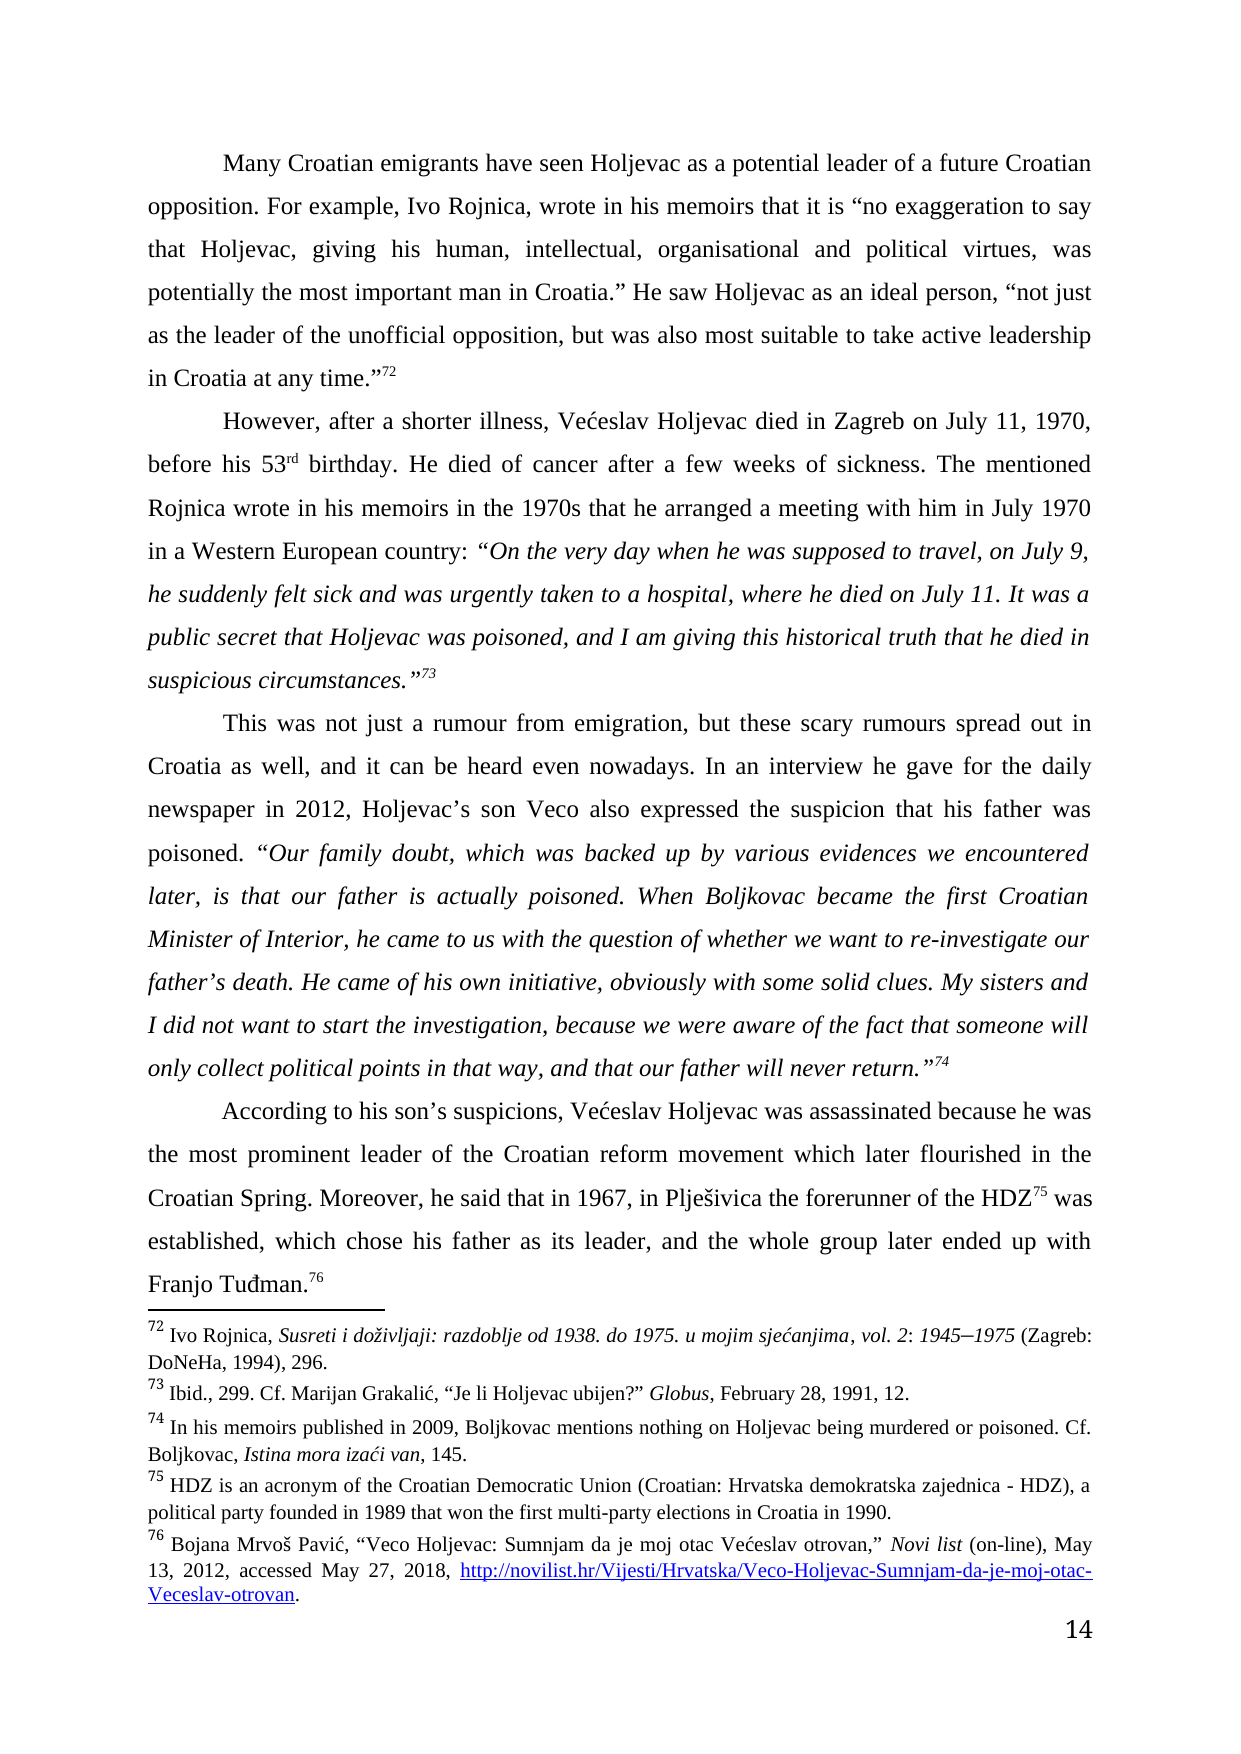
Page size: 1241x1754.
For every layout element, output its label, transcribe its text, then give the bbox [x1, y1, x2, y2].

text However, after a shorter illness, Većeslav Holjevac died in Zagreb on July 11, 1970, before his 53rd birthday. He died of cancer after a few weeks of sickness. The mentioned Rojnica wrote in his memoirs in the 1970s that he arranged a meeting with him in July 1970 in a Western European country: “On the very day when he was supposed to travel, on July 9, he suddenly felt sick and was urgently taken to a hospital, where he died on July 11. It was a public secret that Holjevac was poisoned, and I am giving this historical truth that he died in suspicious circumstances.” [148, 406, 1093, 694]
text According to his son’s suspicions, Većeslav Holjevac was assassinated because he was the most prominent leader of the Croatian reform movement which later flourished in the Croatian Spring. Moreover, he said that in 1967, in Plješivica the forerunner of the HDZ was established, which chose his father as its leader, and the whole group later ended up with Franjo Tuđman. [148, 1096, 1093, 1298]
text Many Croatian emigrants have seen Holjevac as a potential leader of a future Croatian opposition. For example, Ivo Rojnica, wrote in his memoirs that it is “no exaggeration to say that Holjevac, giving his human, intellectual, organisational and political virtues, was potentially the most important man in Croatia.” He saw Holjevac as an ideal person, “not just as the leader of the unofficial opposition, but was also most suitable to take active leadership in Croatia at any time.” [148, 148, 1093, 392]
text This was not just a rumour from emigration, but these scary rumours spread out in Croatia as well, and it can be heard even nowadays. In an interview he gave for the daily newspaper in 2012, Holjevac’s son Veco also expressed the suspicion that his father was poisoned. “Our family doubt, which was backed up by various evidences we encountered later, is that our father is actually poisoned. When Boljkovac became the first Croatian Minister of Interior, he came to us with the question of whether we want to re-investigate our father’s death. He came of his own initiative, obviously with some solid clues. My sisters and I did not want to start the investigation, because we were aware of the fact that someone will only collect political points in that way, and that our father will never return.” [148, 708, 1093, 1082]
